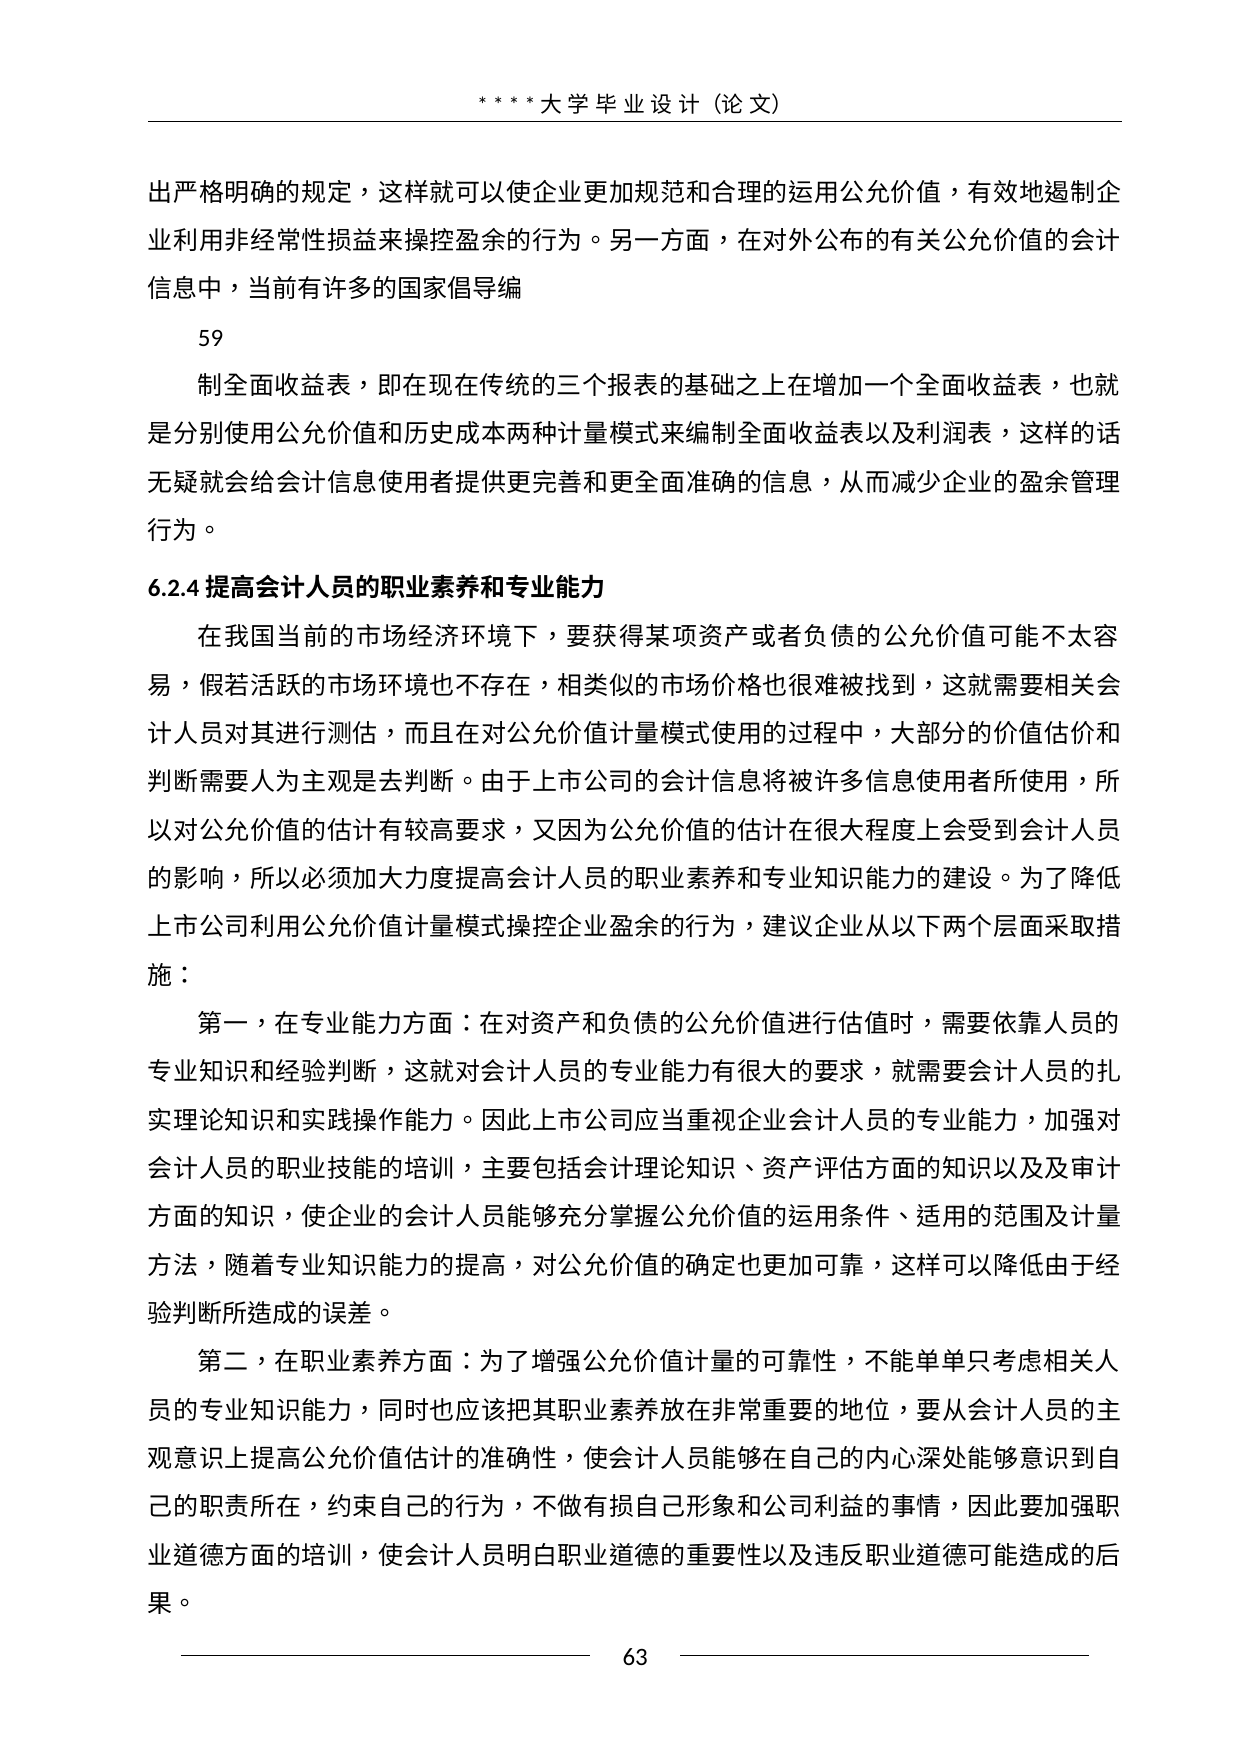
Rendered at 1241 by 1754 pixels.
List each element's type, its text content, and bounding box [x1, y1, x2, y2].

text 在我国当前的市场经济环境下，要获得某项资产或者负债的公允价值可能不太容易，假若活跃的市场环境也不存在，相类似的市场价格也很难被找到，这就需要相关会计人员对其进行测估，而且在对公允价值计量模式使用的过程中，大部分的价值估价和判断需要人为主观是去判断。由于上市公司的会计信息将被许多信息使用者所使用，所以对公允价值的估计有较高要求，又因为公允价值的估计在很大程度上会受到会计人员的影响，所以必须加大力度提高会计人员的职业素养和专业知识能力的建设。为了降低上市公司利用公允价值计量模式操控企业盈余的行为，建议企业从以下两个层面采取措施： [148, 604, 1122, 990]
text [148, 159, 1122, 304]
text 制全面收益表，即在现在传统的三个报表的基础之上在增加一个全面收益表，也就是分别使用公允价值和历史成本两种计量模式来编制全面收益表以及利润表，这样的话无疑就会给会计信息使用者提供更完善和更全面准确的信息，从而减少企业的盈余管理行为。 [148, 352, 1122, 546]
text 第一，在专业能力方面：在对资产和负债的公允价值进行估值时，需要依靠人员的专业知识和经验判断，这就对会计人员的专业能力有很大的要求，就需要会计人员的扎实理论知识和实践操作能力。因此上市公司应当重视企业会计人员的专业能力，加强对会计人员的职业技能的培训，主要包括会计理论知识、资产评估方面的知识以及及审计方面的知识，使企业的会计人员能够充分掌握公允价值的运用条件、适用的范围及计量方法，随着专业知识能力的提高，对公允价值的确定也更加可靠，这样可以降低由于经验判断所造成的误差。 [148, 990, 1122, 1329]
text 59 [148, 304, 1122, 352]
subtitle 6.2.4 提高会计人员的职业素养和专业能力 [148, 570, 1122, 604]
text 第二，在职业素养方面：为了增强公允价值计量的可靠性，不能单单只考虑相关人员的专业知识能力，同时也应该把其职业素养放在非常重要的地位，要从会计人员的主观意识上提高公允价值估计的准确性，使会计人员能够在自己的内心深处能够意识到自己的职责所在，约束自己的行为，不做有损自己形象和公司利益的事情，因此要加强职业道德方面的培训，使会计人员明白职业道德的重要性以及违反职业道德可能造成的后果。 [148, 1329, 1122, 1619]
